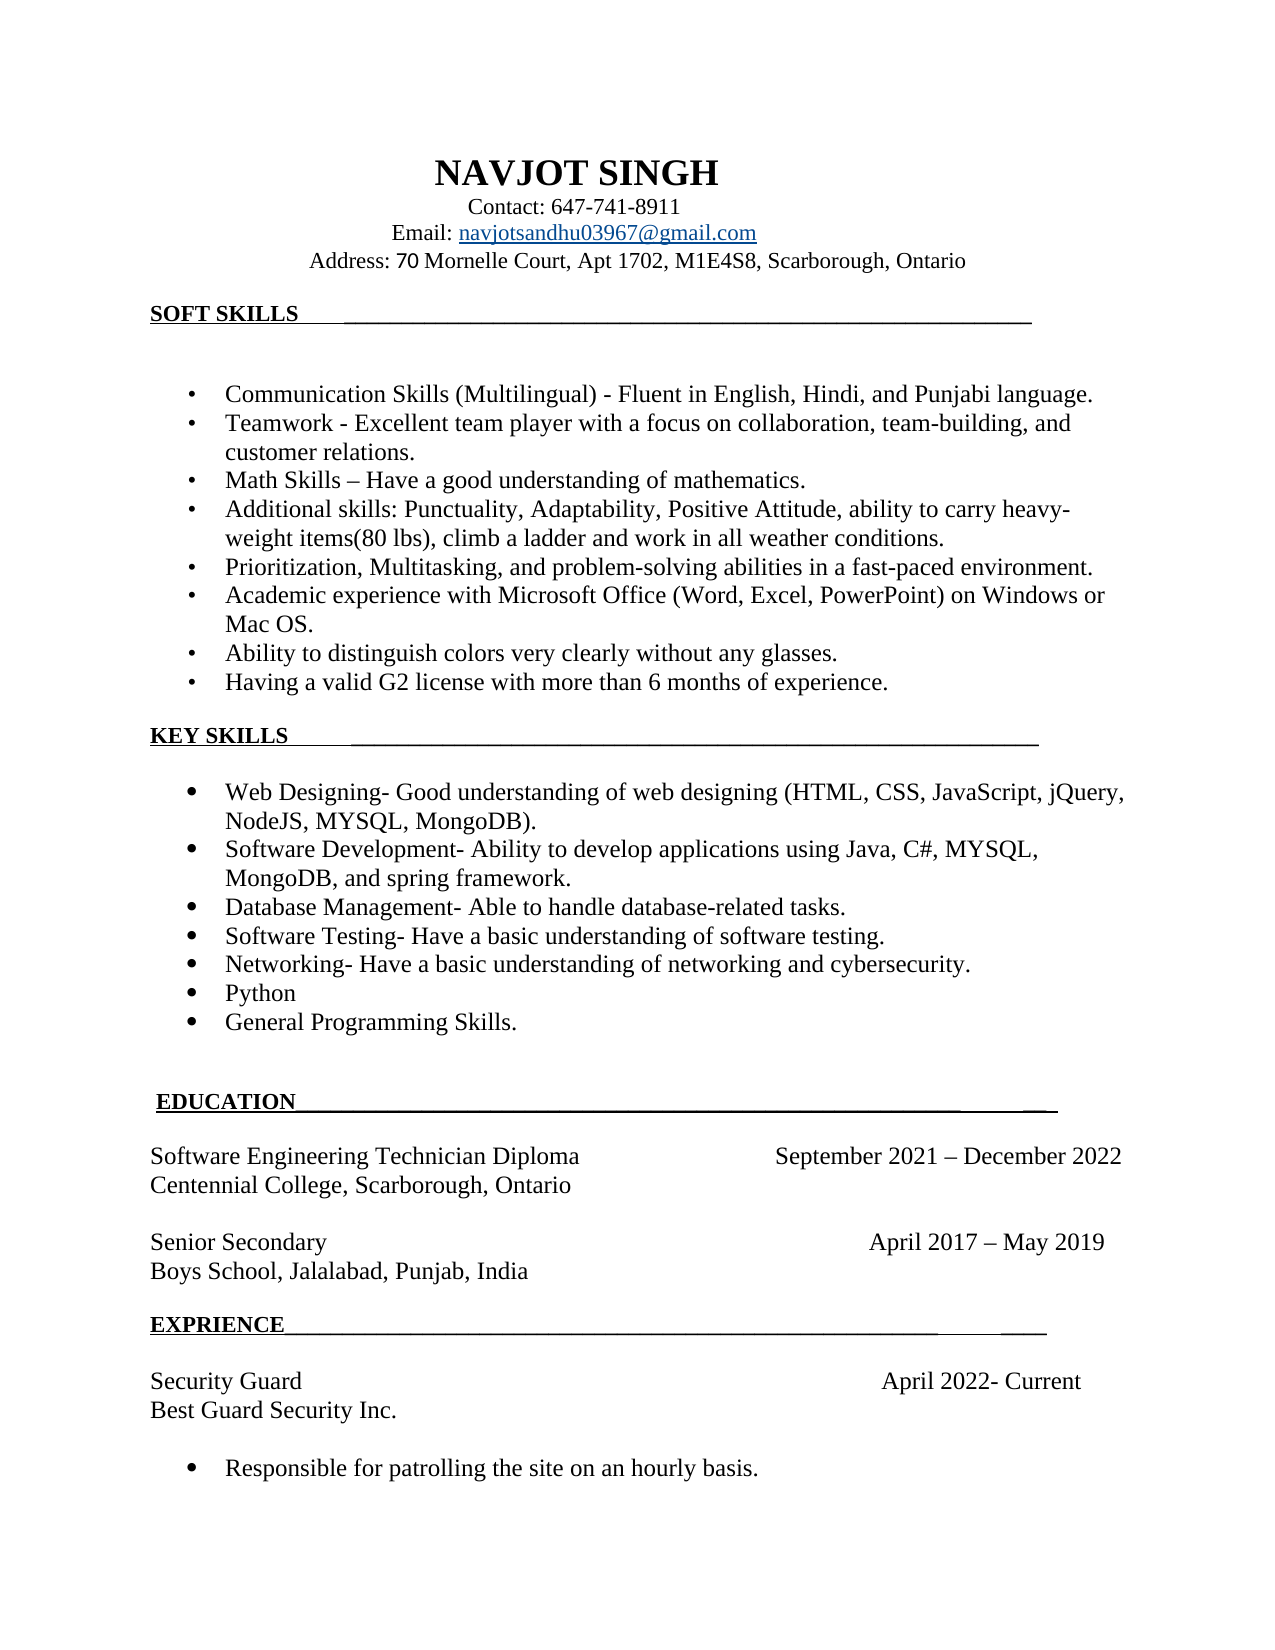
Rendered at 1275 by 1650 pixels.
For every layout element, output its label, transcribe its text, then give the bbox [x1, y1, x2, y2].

list General Programming Skills. [187, 1007, 1125, 1036]
list Additional skills: Punctuality, Adaptability, Positive Attitude, ability to carry heavy-weight items(80 lbs), climb a ladder and work in all weather conditions. [187, 494, 1125, 552]
text Email: navjotsandhu03967@gmail.com [225, 219, 1125, 246]
list Software Development- Ability to develop applications using Java, C#, MYSQL, MongoDB, and spring framework. [187, 834, 1125, 892]
list Teamwork - Excellent team player with a focus on collaboration, team-building, and customer relations. [187, 408, 1125, 466]
list Web Designing- Good understanding of web designing (HTML, CSS, JavaScript, jQuery, NodeJS, MYSQL, MongoDB). [187, 777, 1125, 834]
list Software Testing- Have a basic understanding of software testing. [187, 921, 1125, 949]
list Networking- Have a basic understanding of networking and cybersecurity. [187, 949, 1125, 978]
list Responsible for patrolling the site on an hourly basis. [187, 1453, 1125, 1481]
text EDUCATION__________________________________________________________ __ [150, 1088, 1125, 1115]
text Address: 70 Mornelle Court, Apt 1702, M1E4S8, Scarborough, Ontario [150, 246, 1125, 274]
text EXPRIENCE_________________________________________________________ ____ [150, 1311, 1125, 1338]
text Boys School, Jalalabad, Punjab, India [150, 1256, 1125, 1285]
list Academic experience with Microsoft Office (Word, Excel, PowerPoint) on Windows or Mac OS. [187, 581, 1125, 638]
text Centennial College, Scarborough, Ontario [150, 1170, 1125, 1199]
list Communication Skills (Multilingual) - Fluent in English, Hindi, and Punjabi language. [187, 379, 1125, 408]
list Prioritization, Multitasking, and problem-solving abilities in a fast-paced environment. [187, 552, 1125, 581]
list Having a valid G2 license with more than 6 months of experience. [187, 667, 1125, 696]
text Security Guard April 2022- Current [150, 1366, 1125, 1395]
text Contact: 647-741-8911 [225, 193, 1125, 219]
text KEY SKILLS ____________________________________________________________ [150, 722, 1125, 748]
text Software Engineering Technician Diploma September 2021 – December 2022 [150, 1141, 1125, 1170]
list Database Management- Able to handle database-related tasks. [187, 892, 1125, 921]
list Python [187, 978, 1125, 1007]
list Math Skills – Have a good understanding of mathematics. [187, 466, 1125, 494]
list Ability to distinguish colors very clearly without any glasses. [187, 638, 1125, 667]
text NAVJOT SINGH [150, 150, 1125, 193]
text Best Guard Security Inc. [150, 1395, 1125, 1424]
text SOFT SKILLS ____________________________________________________________ [150, 300, 1125, 327]
text Senior Secondary April 2017 – May 2019 [150, 1227, 1125, 1256]
